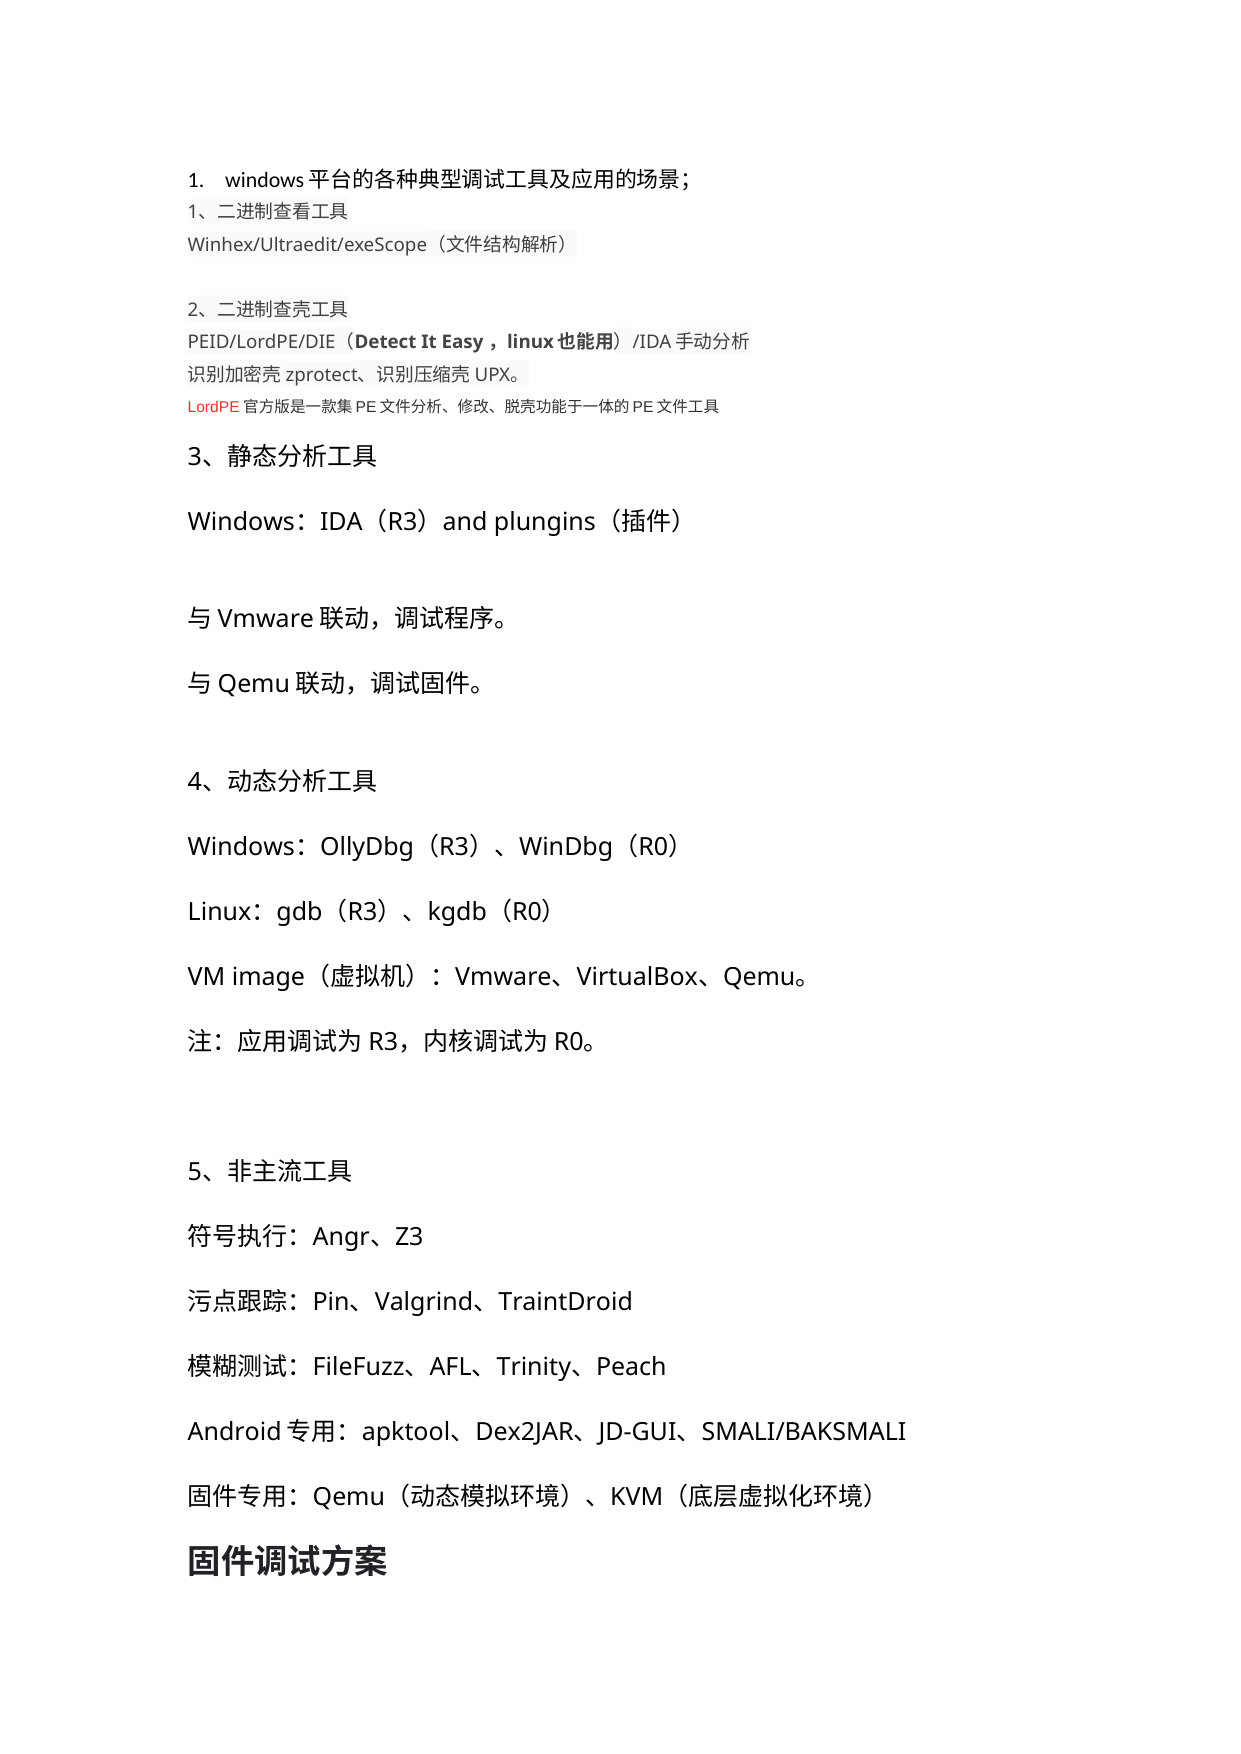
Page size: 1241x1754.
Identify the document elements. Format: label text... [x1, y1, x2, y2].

text 4、动态分析工具 Windows：OllyDbg（R3）、WinDbg（R0） Linux：gdb（R3）、kgdb（R0） VM image（虚拟机）：Vmware、VirtualBox、Qemu。 注：应用调试为 R3，内核调试为 R0。 [187, 747, 1053, 1072]
text 1、二进制查看工具 Winhex/Ultraedit/exeScope（文件结构解析） [187, 194, 1053, 259]
list windows平台的各种典型调试工具及应用的场景； [187, 162, 1053, 194]
text 固件调试方案 [187, 1527, 1053, 1592]
text 2、二进制查壳工具 PEID/LordPE/DIE（Detect It Easy ，linux也能用）/IDA手动分析 识别加密壳 zprotect、识别压缩壳 UPX。 [187, 292, 1053, 389]
text LordPE官方版是一款集PE文件分析、修改、脱壳功能于一体的PE文件工具 [187, 389, 1053, 422]
text 3、静态分析工具 Windows：IDA（R3）and plungins（插件） [187, 422, 1053, 584]
text 5、非主流工具 符号执行：Angr、Z3 污点跟踪：Pin、Valgrind、TraintDroid 模糊测试：FileFuzz、AFL、Trinity、Peach Android专用：apktool、Dex2JAR、JD-GUI、SMALI/BAKSMALI 固件专用：Qemu（动态模拟环境）、KVM（底层虚拟化环境） [187, 1072, 1053, 1527]
text 与Vmware联动，调试程序。 [187, 584, 1053, 649]
text 与Qemu联动，调试固件。 [187, 649, 1053, 747]
